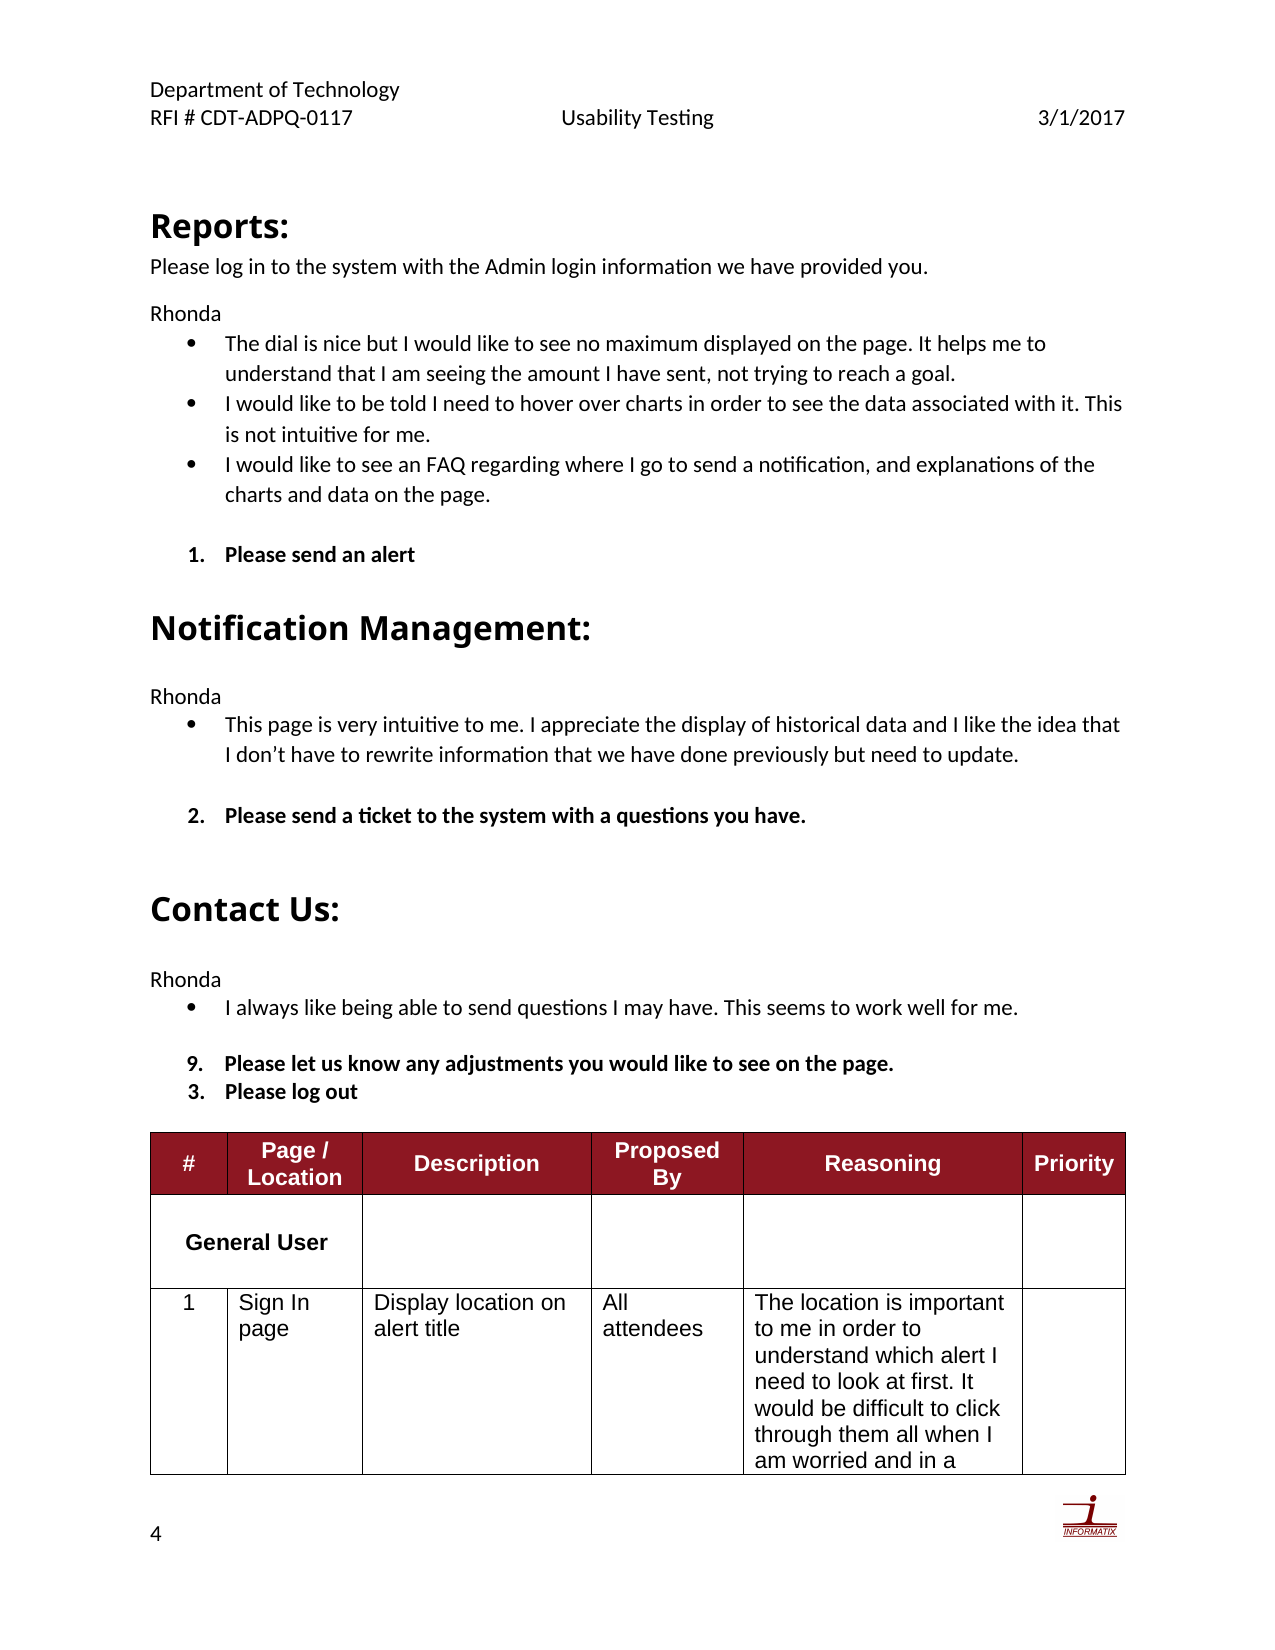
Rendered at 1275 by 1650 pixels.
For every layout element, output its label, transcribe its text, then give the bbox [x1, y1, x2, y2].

table_cell 1 [151, 1289, 227, 1473]
list Please send a ticket to the system with a questions you have. [187, 801, 1125, 829]
table_cell [592, 1195, 743, 1288]
table_cell General User [151, 1195, 362, 1288]
table_cell [744, 1195, 1022, 1288]
text Rhonda [150, 965, 1125, 993]
table_header # [151, 1133, 227, 1194]
picture [1054, 1495, 1125, 1542]
list The dial is nice but I would like to see no maximum displayed on the page. It helps me to understand that I am seeing the amount I have sent, not trying to reach a goal. [187, 329, 1125, 387]
subtitle Contact Us: [150, 886, 1125, 932]
table_header Proposed By [592, 1133, 743, 1194]
list This page is very intuitive to me. I appreciate the display of historical data and I like the idea that I don’t have to rewrite information that we have done previously but need to update. [187, 710, 1125, 768]
subtitle Reports: [150, 203, 1125, 248]
table_cell [1023, 1289, 1125, 1473]
text 9. Please let us know any adjustments you would like to see on the page. [150, 1049, 1125, 1077]
table_header Reasoning [744, 1133, 1022, 1194]
table_header Description [363, 1133, 591, 1194]
subtitle Notification Management: [150, 605, 1125, 651]
table_cell Display location on alert title [363, 1289, 591, 1473]
text Rhonda [150, 682, 1125, 710]
list I would like to be told I need to hover over charts in order to see the data associated with it. This is not intuitive for me. [187, 389, 1125, 448]
text Rhonda [150, 299, 1125, 327]
table_cell Sign In page [228, 1289, 362, 1473]
list Please send an alert [187, 541, 1125, 569]
list I always like being able to send questions I may have. This seems to work well for me. [187, 993, 1125, 1021]
table_cell All attendees [592, 1289, 743, 1473]
text Please log in to the system with the Admin login information we have provided you. [150, 252, 1125, 280]
list Please log out [187, 1077, 1125, 1105]
table_header Priority [1023, 1133, 1125, 1194]
table_cell [363, 1195, 591, 1288]
list I would like to see an FAQ regarding where I go to send a notification, and explanations of the charts and data on the page. [187, 450, 1125, 508]
table_header Page / Location [228, 1133, 362, 1194]
table_cell [1023, 1195, 1125, 1288]
